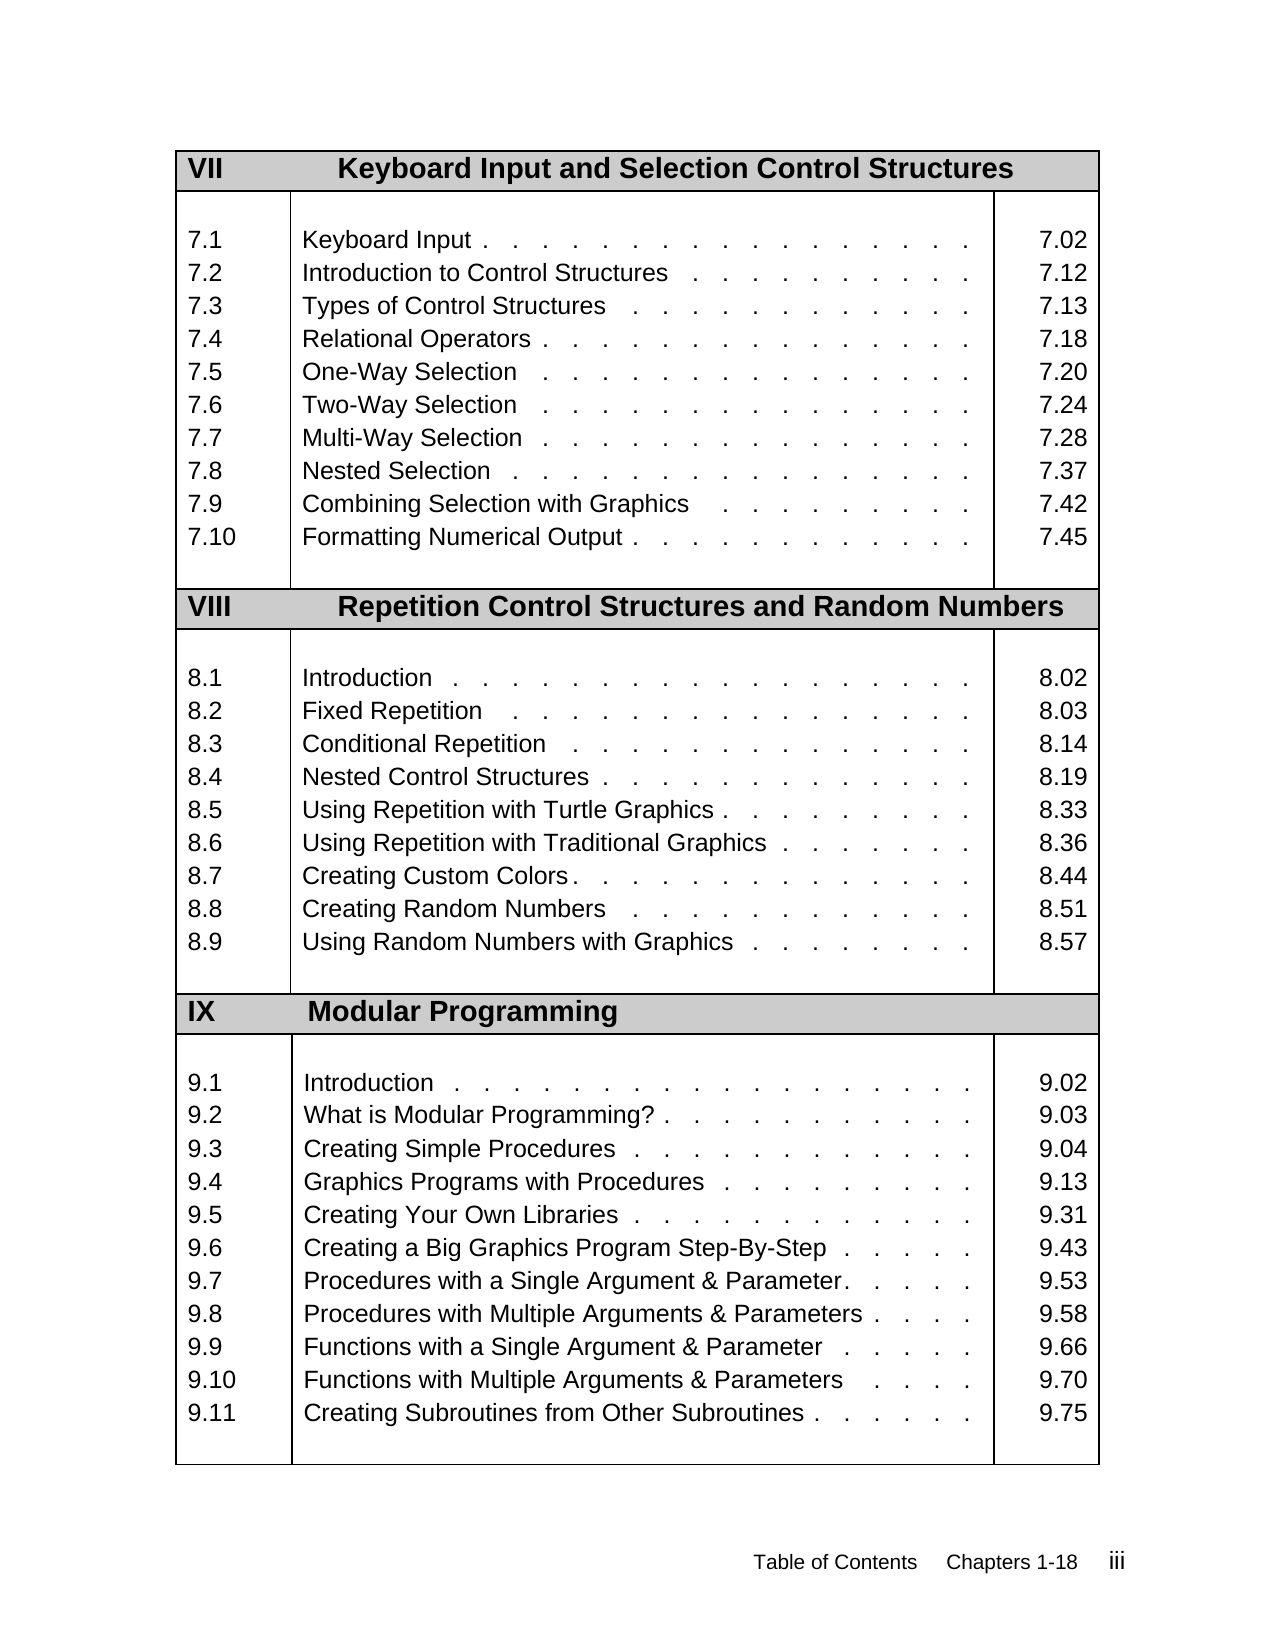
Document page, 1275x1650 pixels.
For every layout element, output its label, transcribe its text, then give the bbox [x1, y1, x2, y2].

table_cell IX Modular Programming [177, 995, 1098, 1033]
table_cell VIII Repetition Control Structures and Random Numbers [177, 590, 1098, 628]
table_cell Introduction . . . . . . . . . . . . . . . . . . What is Modular Programming? . . . . . . . . . . . Creating Simple Procedures . . . . . . . . . . . . Graphics Programs with Procedures . . . . . . . . . Creating Your Own Libraries . . . . . . . . . . . . Creating a Big Graphics Program Step-By-Step . . . . . Procedures with a Single Argument & Parameter . . . . . Procedures with Multiple Arguments & Parameters . . . . Functions with a Single Argument & Parameter . . . . . Functions with Multiple Arguments & Parameters . . . . Creating Subroutines from Other Subroutines . . . . . . [293, 1035, 993, 1464]
table_header VII Keyboard Input and Selection Control Structures [177, 152, 1098, 190]
table_cell 8.1 8.2 8.3 8.4 8.5 8.6 8.7 8.8 8.9 [177, 630, 290, 993]
table_cell Keyboard Input . . . . . . . . . . . . . . . . . Introduction to Control Structures . . . . . . . . . . Types of Control Structures . . . . . . . . . . . . Relational Operators . . . . . . . . . . . . . . . One-Way Selection . . . . . . . . . . . . . . . Two-Way Selection . . . . . . . . . . . . . . . Multi-Way Selection . . . . . . . . . . . . . . . Nested Selection . . . . . . . . . . . . . . . . Combining Selection with Graphics . . . . . . . . . Formatting Numerical Output . . . . . . . . . . . . [291, 192, 993, 588]
table_cell 7.02 7.12 7.13 7.18 7.20 7.24 7.28 7.37 7.42 7.45 [995, 192, 1098, 588]
table_cell 9.02 9.03 9.04 9.13 9.31 9.43 9.53 9.58 9.66 9.70 9.75 [995, 1035, 1098, 1464]
table_cell 8.02 8.03 8.14 8.19 8.33 8.36 8.44 8.51 8.57 [995, 630, 1098, 993]
table_cell Introduction . . . . . . . . . . . . . . . . . . Fixed Repetition . . . . . . . . . . . . . . . . Conditional Repetition . . . . . . . . . . . . . . Nested Control Structures . . . . . . . . . . . . . Using Repetition with Turtle Graphics . . . . . . . . . Using Repetition with Traditional Graphics . . . . . . . Creating Custom Colors . . . . . . . . . . . . . . Creating Random Numbers . . . . . . . . . . . . Using Random Numbers with Graphics . . . . . . . . [291, 630, 993, 993]
table_cell 9.1 9.2 9.3 9.4 9.5 9.6 9.7 9.8 9.9 9.10 9.11 [177, 1035, 291, 1464]
table_cell 7.1 7.2 7.3 7.4 7.5 7.6 7.7 7.8 7.9 7.10 [177, 192, 290, 588]
